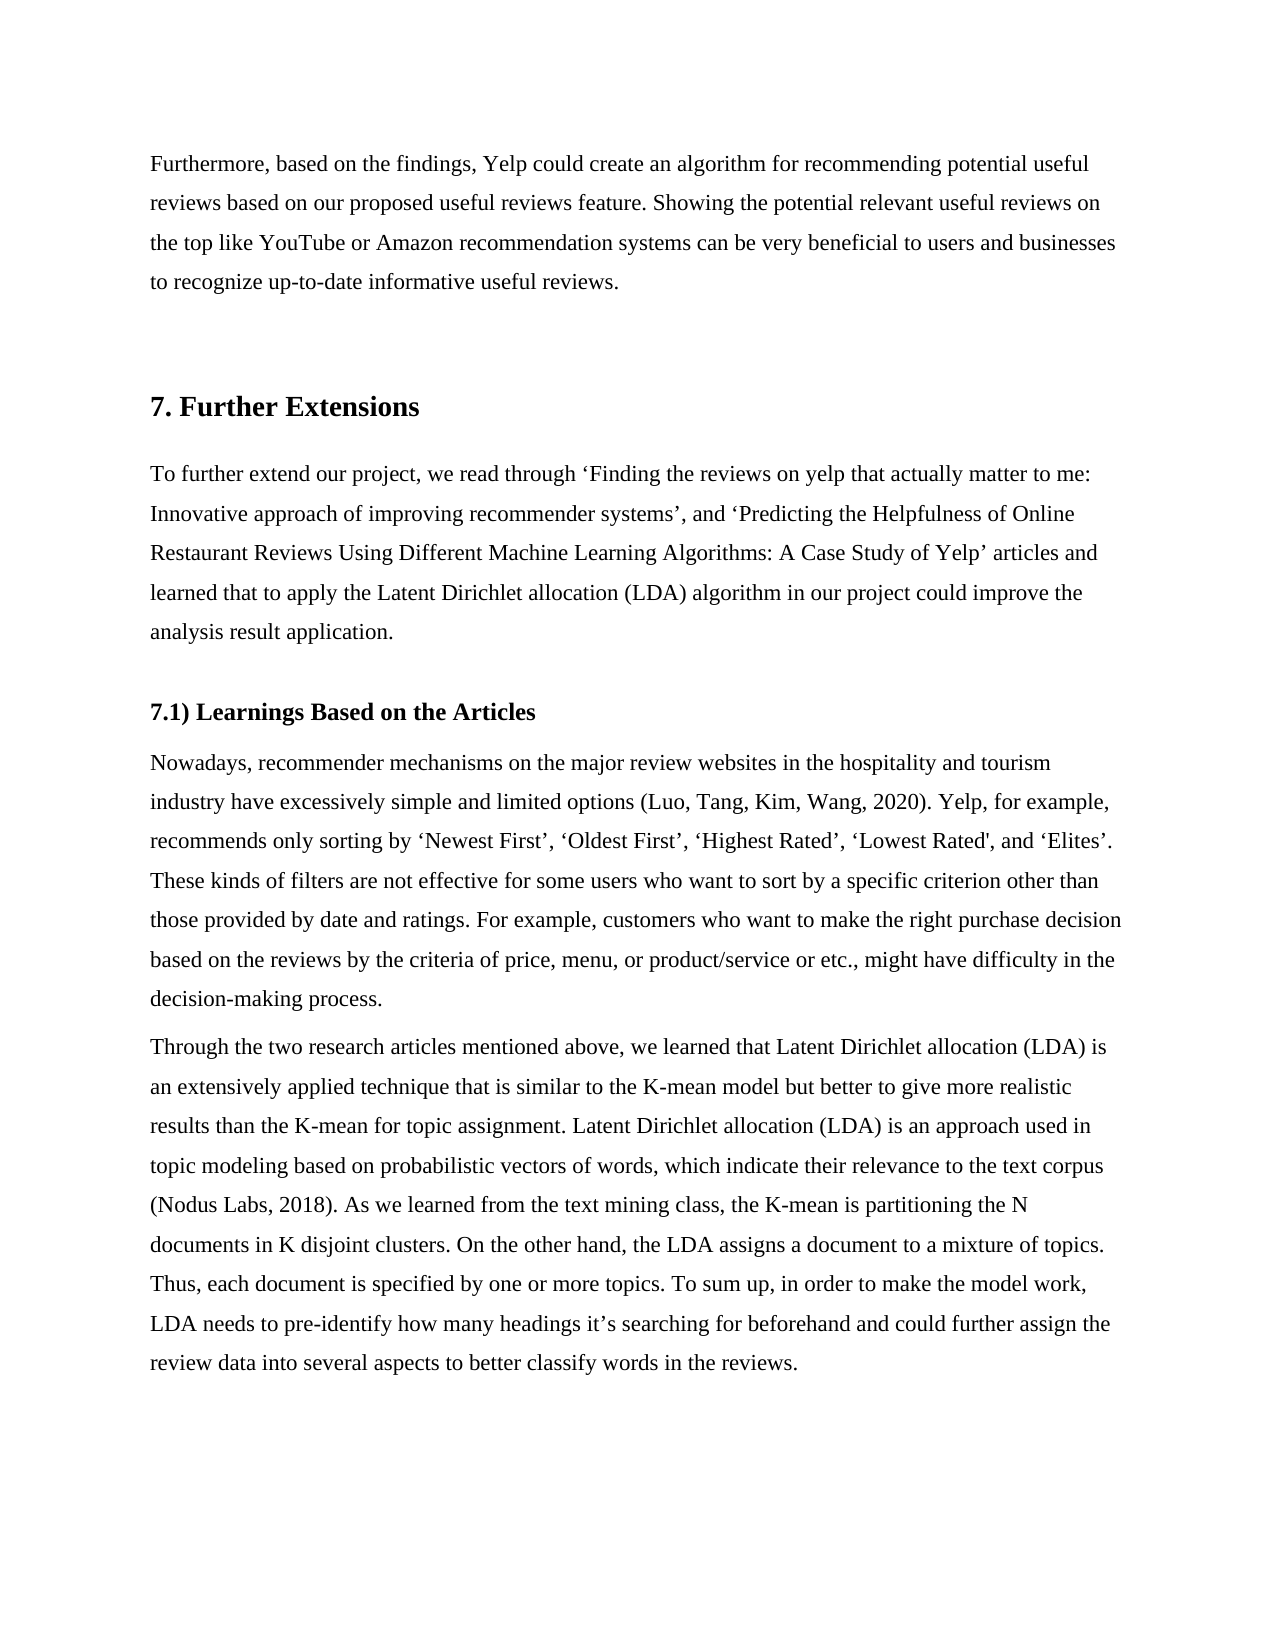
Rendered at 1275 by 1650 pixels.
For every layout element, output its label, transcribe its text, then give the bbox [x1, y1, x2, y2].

text Through the two research articles mentioned above, we learned that Latent Dirichlet allocation (LDA) is an extensively applied technique that is similar to the K-mean model but better to give more realistic results than the K-mean for topic assignment. Latent Dirichlet allocation (LDA) is an approach used in topic modeling based on probabilistic vectors of words, which indicate their relevance to the text corpus (Nodus Labs, 2018). As we learned from the text mining class, the K-mean is partitioning the N documents in K disjoint clusters. On the other hand, the LDA assigns a document to a mixture of topics. Thus, each document is specified by one or more topics. To sum up, in order to make the model work, LDA needs to pre-identify how many headings it’s searching for beforehand and could further assign the review data into several aspects to better classify words in the reviews. [150, 1033, 1125, 1375]
text Nowadays, recommender mechanisms on the major review websites in the hospitality and tourism industry have excessively simple and limited options (Luo, Tang, Kim, Wang, 2020). Yelp, for example, recommends only sorting by ‘Newest First’, ‘Oldest First’, ‘Highest Rated’, ‘Lowest Rated', and ‘Elites’. These kinds of filters are not effective for some users who want to sort by a specific criterion other than those provided by date and ratings. For example, customers who want to make the right purchase decision based on the reviews by the criteria of price, menu, or product/service or etc., might have difficulty in the decision-making process. [150, 748, 1125, 1012]
text 7. Further Extensions [150, 389, 1125, 423]
text Furthermore, based on the findings, Yelp could create an algorithm for recommending potential useful reviews based on our proposed useful reviews feature. Showing the potential relevant useful reviews on the top like YouTube or Amazon recommendation systems can be very beneficial to users and businesses to recognize up-to-date informative useful reviews. [150, 150, 1125, 295]
text To further extend our project, we read through ‘Finding the reviews on yelp that actually matter to me: Innovative approach of improving recommender systems’, and ‘Predicting the Helpfulness of Online Restaurant Reviews Using Different Machine Learning Algorithms: A Case Study of Yelp’ articles and learned that to apply the Latent Dirichlet allocation (LDA) algorithm in our project could improve the analysis result application. [150, 460, 1125, 644]
text 7.1) Learnings Based on the Articles [150, 697, 1125, 726]
